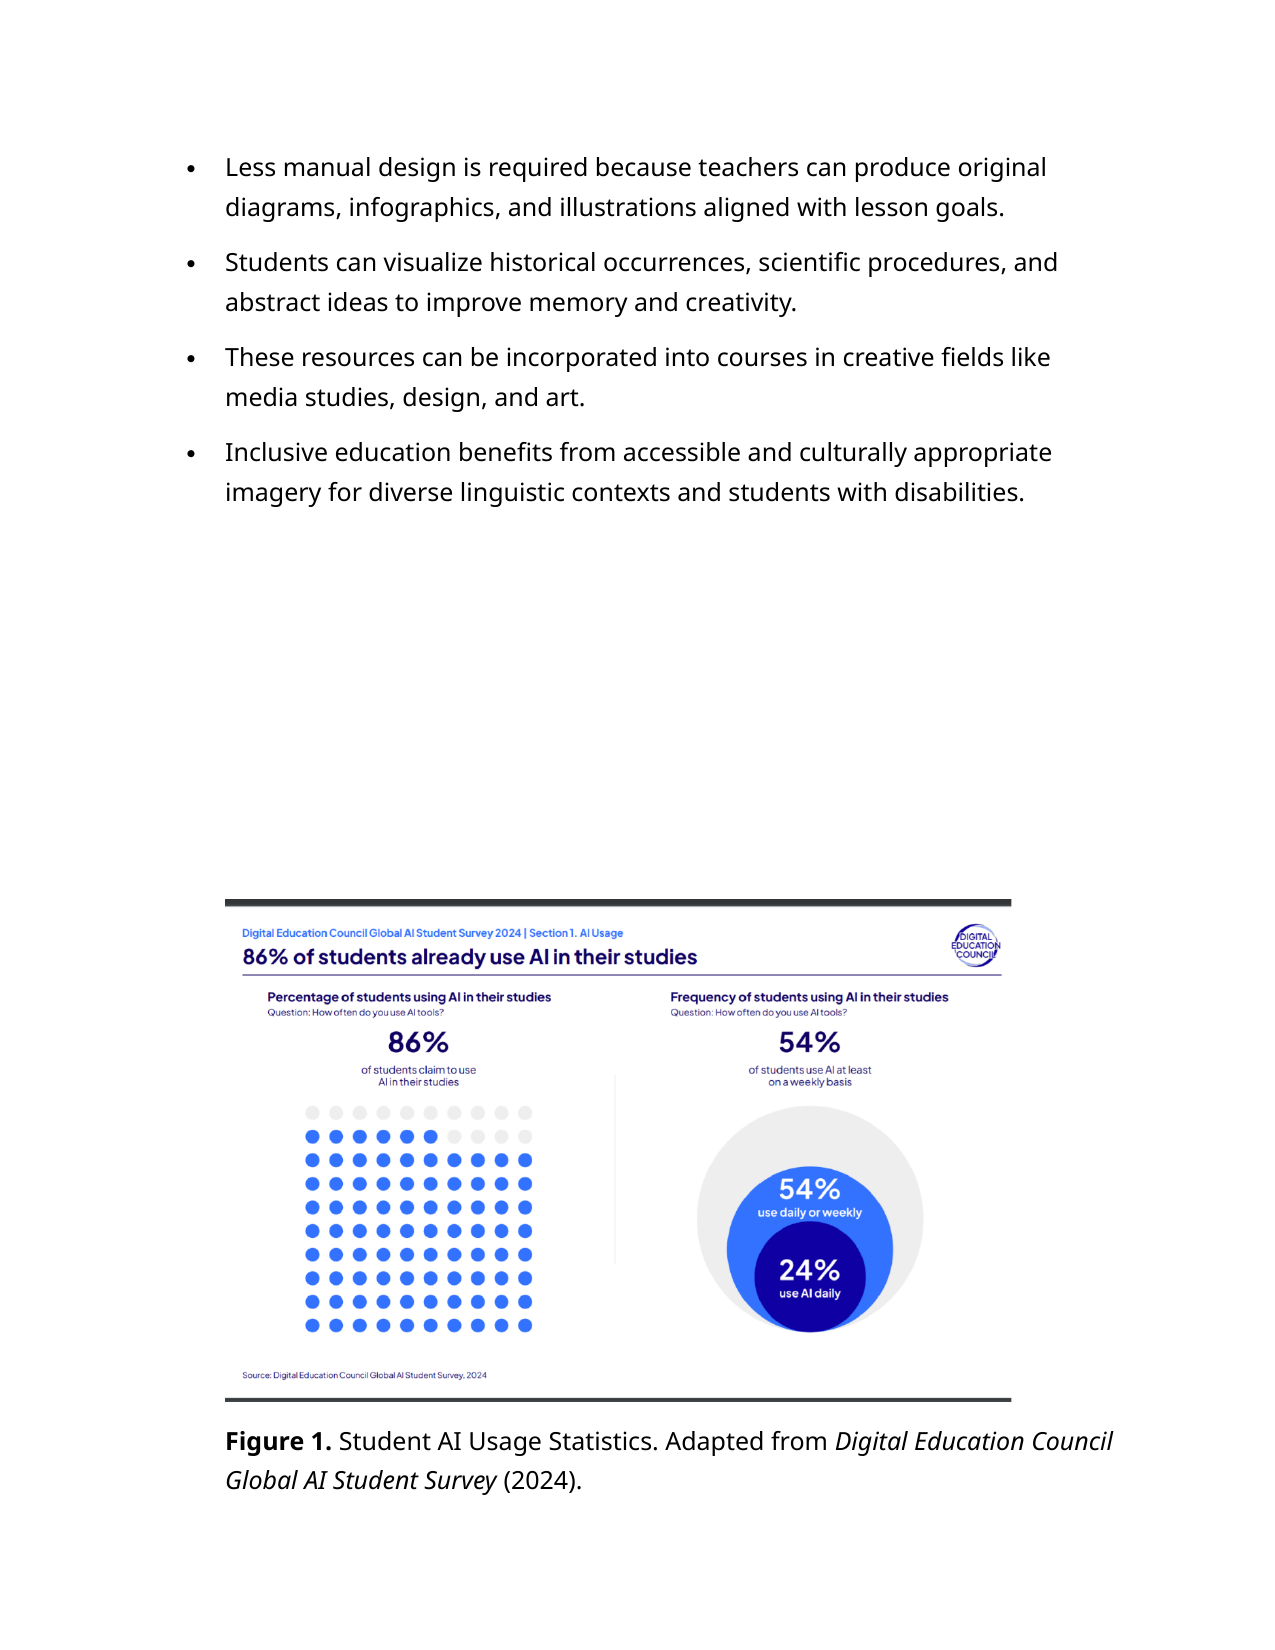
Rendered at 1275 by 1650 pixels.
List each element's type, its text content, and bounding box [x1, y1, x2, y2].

list These resources can be incorporated into courses in creative fields like media studies, design, and art. [187, 340, 1125, 413]
list Less manual design is required because teachers can produce original diagrams, infographics, and illustrations aligned with lesson goals. [187, 150, 1125, 223]
list Inclusive education benefits from accessible and culturally appropriate imagery for diverse linguistic contexts and students with disabilities. [187, 435, 1125, 508]
text Figure 1. Student AI Usage Statistics. Adapted from Digital Education Council Global AI Student Survey (2024). [225, 1424, 1125, 1497]
list Students can visualize historical occurrences, scientific procedures, and abstract ideas to improve memory and creativity. [187, 245, 1125, 318]
picture [225, 899, 1012, 1402]
